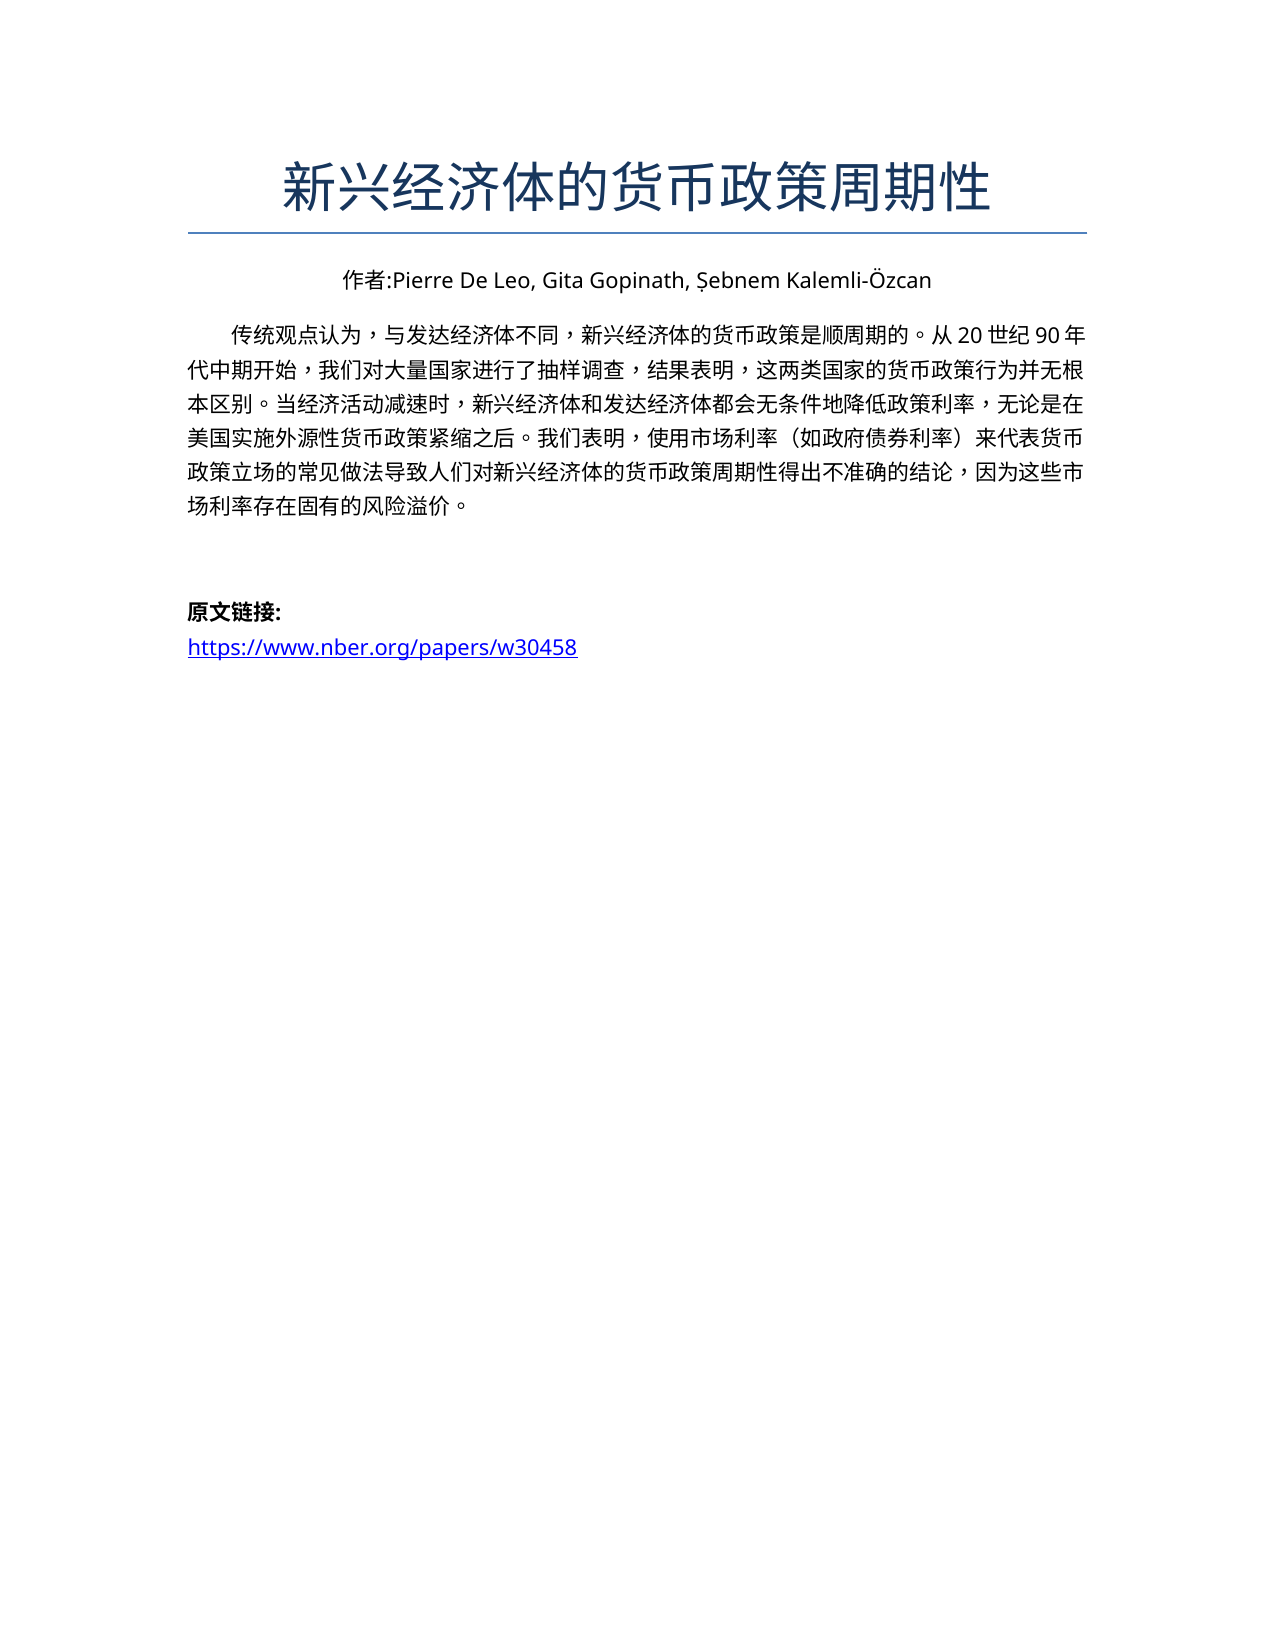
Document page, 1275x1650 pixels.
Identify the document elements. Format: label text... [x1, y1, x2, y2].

title 新兴经济体的货币政策周期性 [187, 150, 1087, 234]
text 传统观点认为，与发达经济体不同，新兴经济体的货币政策是顺周期的。从20世纪90年代中期开始，我们对大量国家进行了抽样调查，结果表明，这两类国家的货币政策行为并无根本区别。当经济活动减速时，新兴经济体和发达经济体都会无条件地降低政策利率，无论是在美国实施外源性货币政策紧缩之后。我们表明，使用市场利率（如政府债券利率）来代表货币政策立场的常见做法导致人们对新兴经济体的货币政策周期性得出不准确的结论，因为这些市场利率存在固有的风险溢价。 [187, 320, 1087, 521]
text 原文链接: https://www.nber.org/papers/w30458 [187, 597, 1087, 661]
text 作者:Pierre De Leo, Gita Gopinath, Ṣebnem Kalemli-Özcan [187, 265, 1087, 295]
